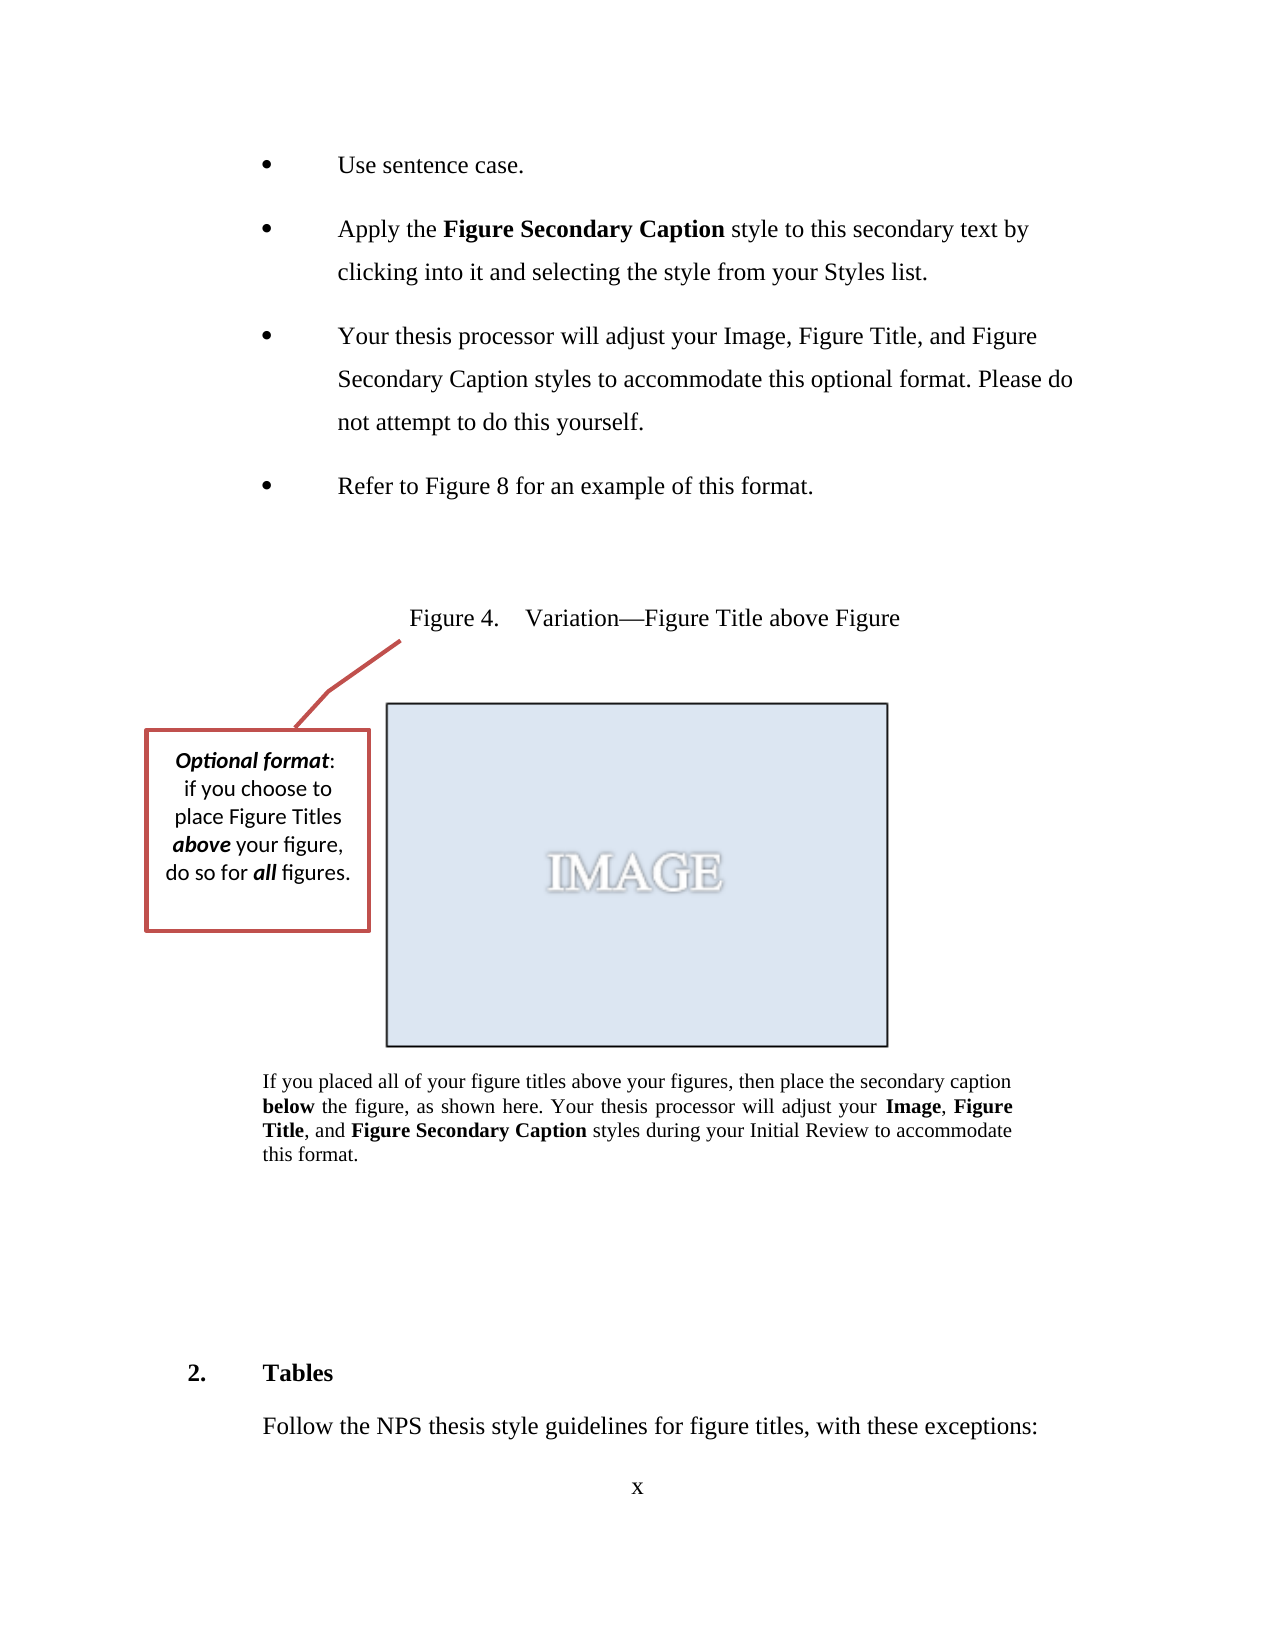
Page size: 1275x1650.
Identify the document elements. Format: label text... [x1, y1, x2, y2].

text Follow the NPS thesis style guidelines for figure titles, with these exceptions: [187, 1411, 1087, 1440]
title Variation—Figure Title above Figure [237, 603, 1012, 632]
text If you placed all of your figure titles above your figures, then place the secondary caption below the figure, as shown here. Your thesis processor will adjust your Image, Figure Title, and Figure Secondary Caption styles during your Initial Review to accommodate this format. [262, 1069, 1012, 1166]
list Refer to Figure 8 for an example of this format. [262, 471, 1087, 500]
list Apply the Figure Secondary Caption style to this secondary text by clicking into it and selecting the style from your Styles list. [262, 214, 1087, 286]
picture [379, 694, 896, 1057]
list Use sentence case. [262, 150, 1087, 179]
subtitle Tables [187, 1358, 1087, 1386]
list Your thesis processor will adjust your Image, Figure Title, and Figure Secondary Caption styles to accommodate this optional format. Please do not attempt to do this yourself. [262, 321, 1087, 436]
